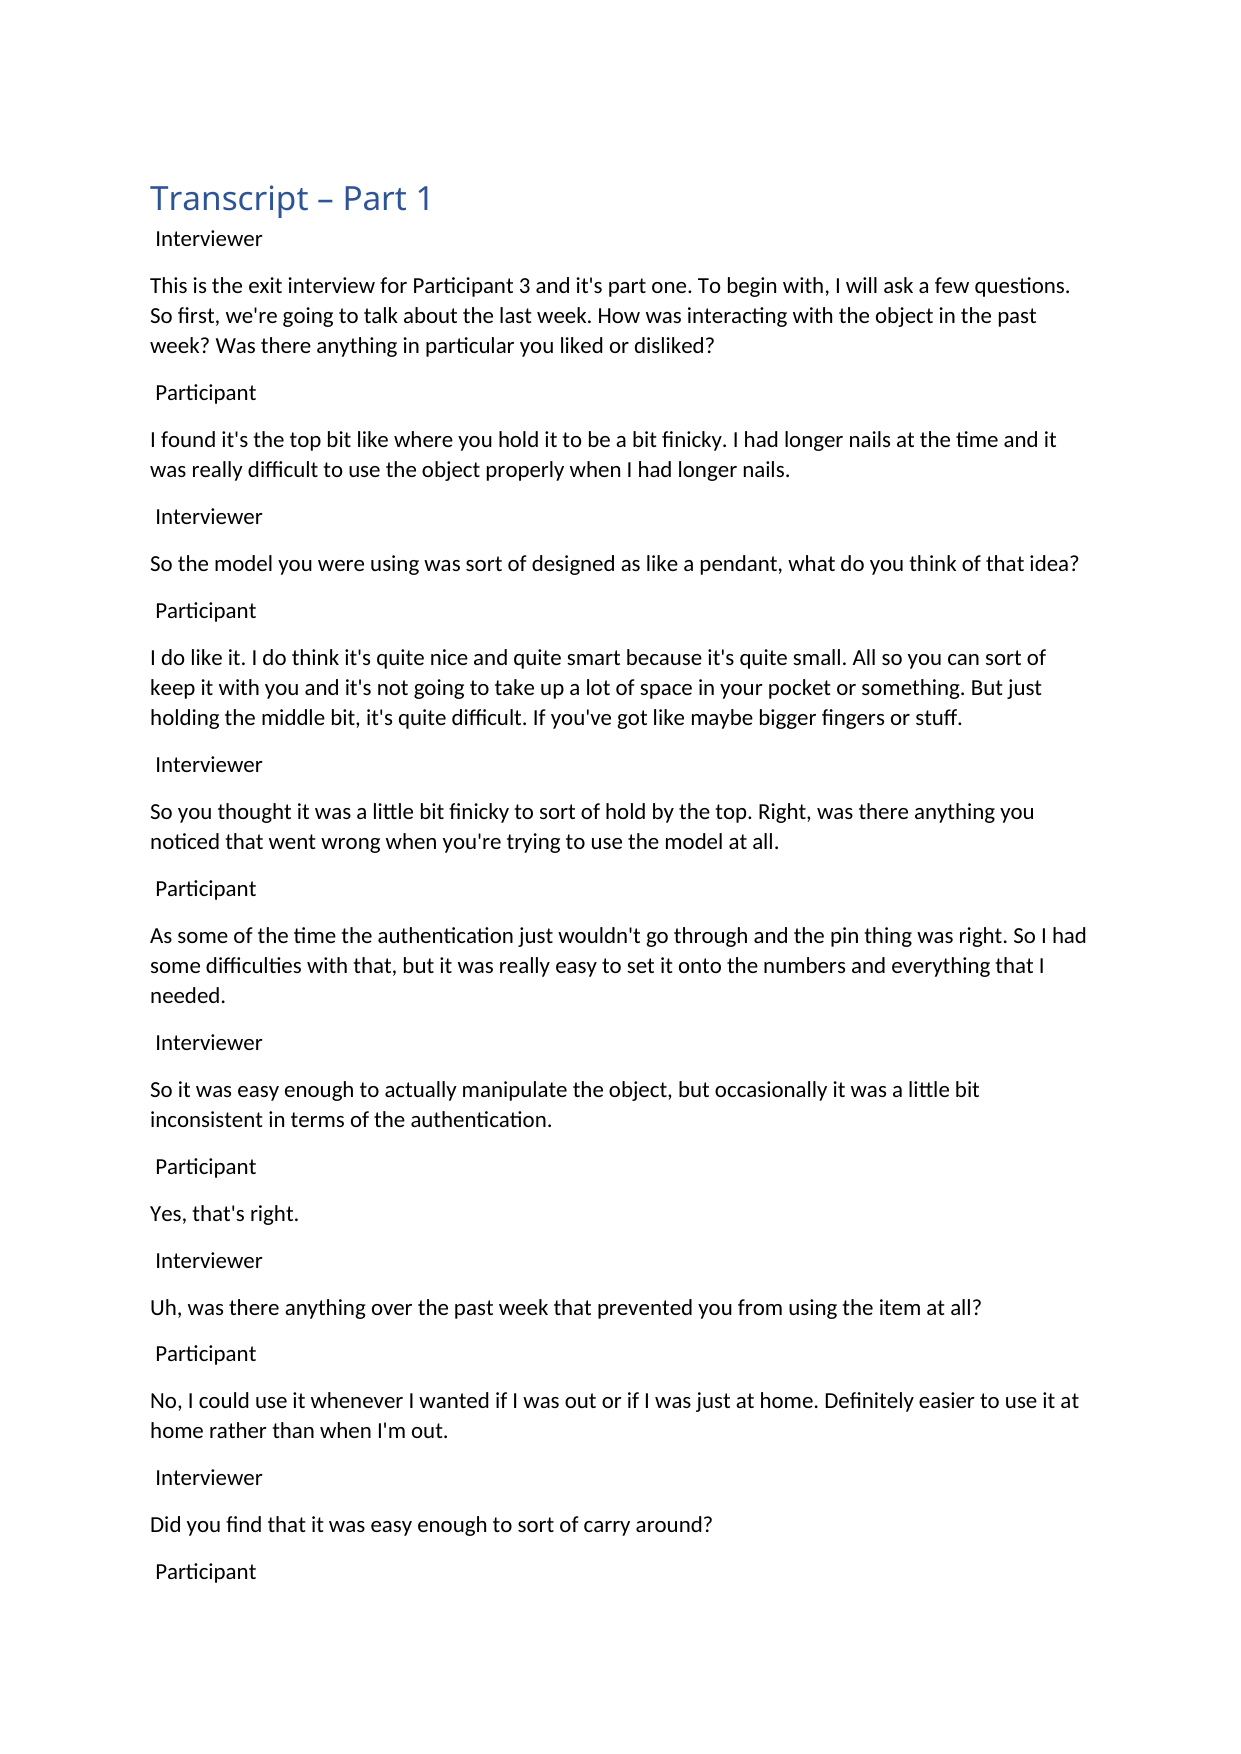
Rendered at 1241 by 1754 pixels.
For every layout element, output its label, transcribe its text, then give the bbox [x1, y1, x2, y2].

text Interviewer [150, 1246, 1090, 1274]
text Yes, that's right. [150, 1199, 1090, 1227]
text Participant [150, 1557, 1090, 1585]
text Interviewer [150, 1028, 1090, 1056]
text Interviewer [150, 1463, 1090, 1492]
text Participant [150, 378, 1090, 406]
subtitle Transcript – Part 1 [150, 175, 1090, 220]
text I do like it. I do think it's quite nice and quite smart because it's quite small. All so you can sort of keep it with you and it's not going to take up a lot of space in your pocket or something. But just holding the middle bit, it's quite difficult. If you've got like maybe bigger fingers or stuff. [150, 643, 1090, 731]
text This is the exit interview for Participant 3 and it's part one. To begin with, I will ask a few questions. So first, we're going to talk about the last week. How was interacting with the object in the past week? Was there anything in particular you liked or disliked? [150, 271, 1090, 359]
text No, I could use it whenever I wanted if I was out or if I was just at home. Definitely easier to use it at home rather than when I'm out. [150, 1386, 1090, 1445]
text Interviewer [150, 224, 1090, 252]
text Participant [150, 596, 1090, 624]
text I found it's the top bit like where you hold it to be a bit finicky. I had longer nails at the time and it was really difficult to use the object properly when I had longer nails. [150, 425, 1090, 483]
text Uh, was there anything over the past week that prevented you from using the item at all? [150, 1293, 1090, 1321]
text Did you find that it was easy enough to sort of carry around? [150, 1510, 1090, 1538]
text So the model you were using was sort of designed as like a pendant, what do you think of that idea? [150, 549, 1090, 577]
text Participant [150, 1339, 1090, 1368]
text So you thought it was a little bit finicky to sort of hold by the top. Right, was there anything you noticed that went wrong when you're trying to use the model at all. [150, 797, 1090, 855]
text So it was easy enough to actually manipulate the object, but occasionally it was a little bit inconsistent in terms of the authentication. [150, 1075, 1090, 1133]
text Participant [150, 874, 1090, 902]
text As some of the time the authentication just wouldn't go through and the pin thing was right. So I had some difficulties with that, but it was really easy to set it onto the numbers and everything that I needed. [150, 921, 1090, 1009]
text Interviewer [150, 502, 1090, 530]
text Participant [150, 1152, 1090, 1180]
text Interviewer [150, 750, 1090, 778]
